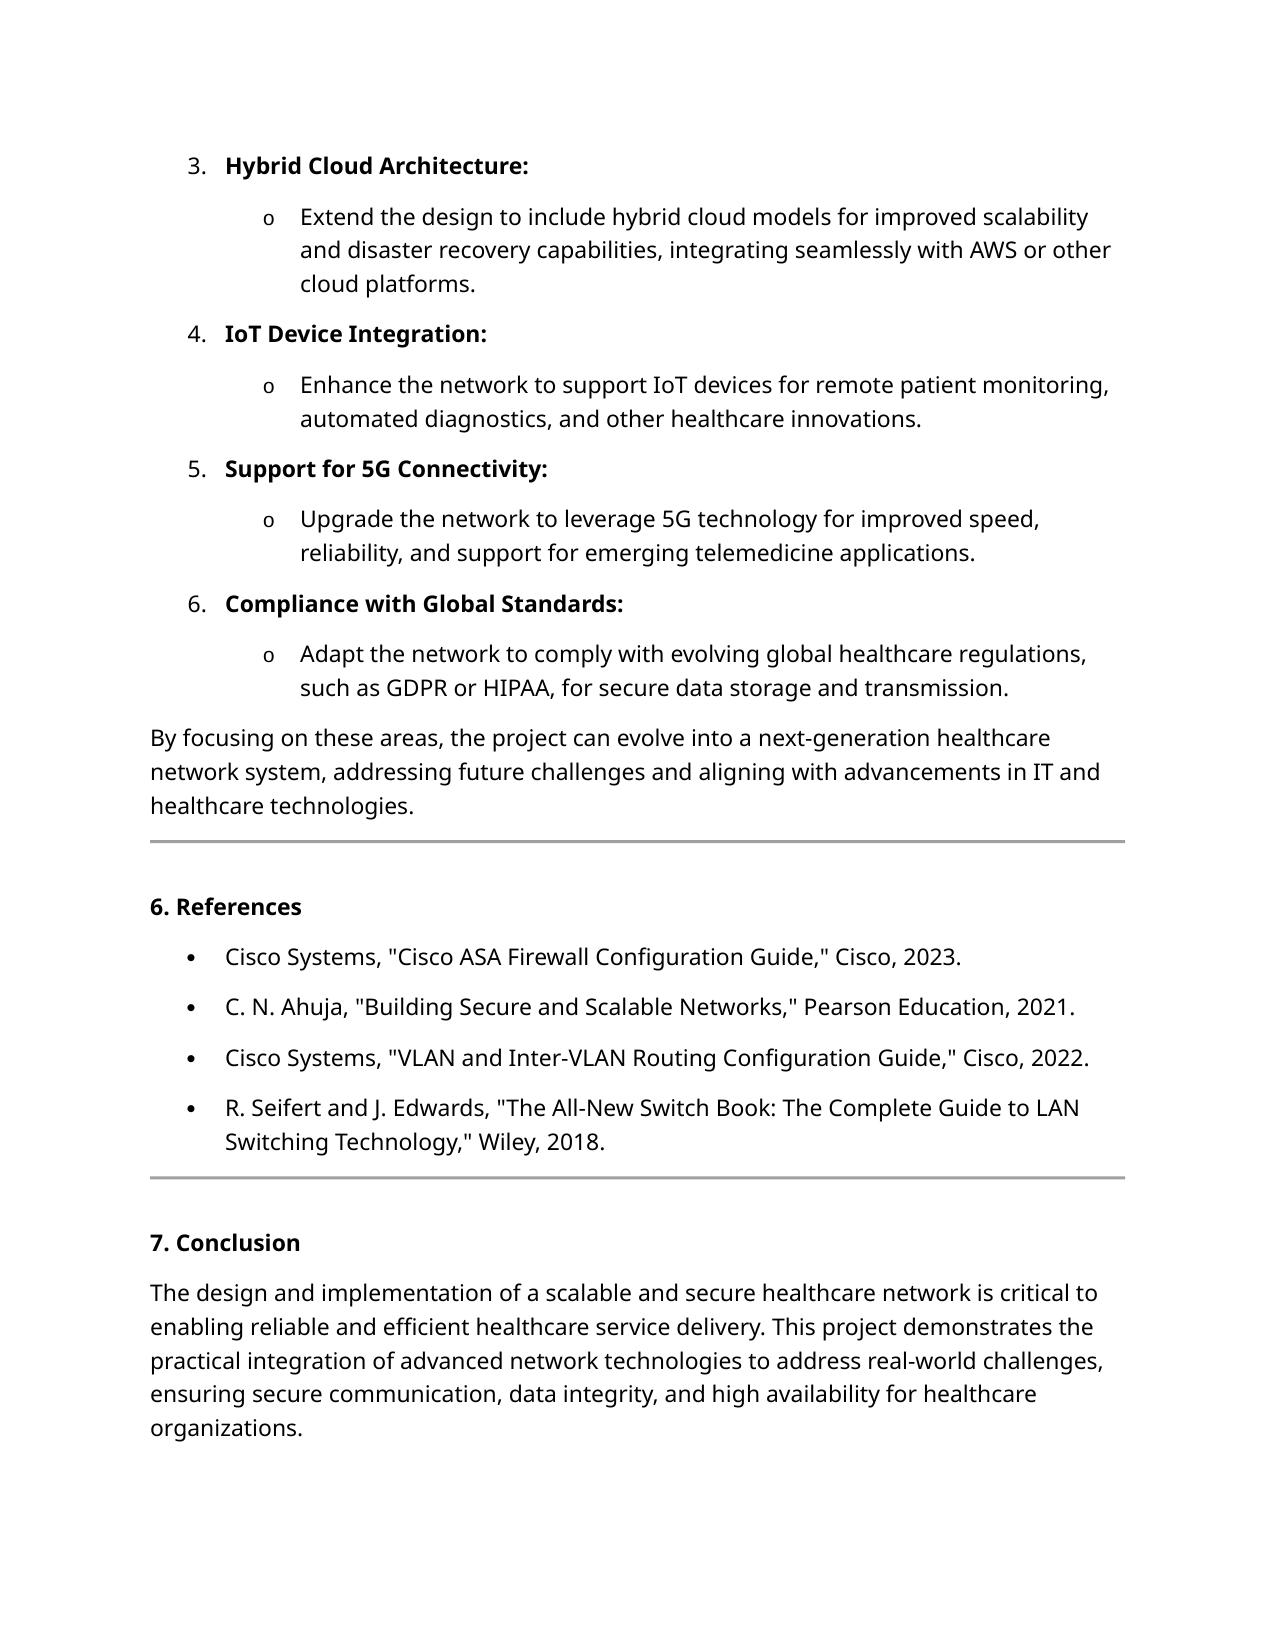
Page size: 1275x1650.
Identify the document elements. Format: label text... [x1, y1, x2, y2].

list R. Seifert and J. Edwards, "The All-New Switch Book: The Complete Guide to LAN Switching Technology," Wiley, 2018. [187, 1092, 1125, 1157]
list Extend the design to include hybrid cloud models for improved scalability and disaster recovery capabilities, integrating seamlessly with AWS or other cloud platforms. [262, 200, 1125, 299]
list IoT Device Integration: [187, 318, 1125, 349]
list Hybrid Cloud Architecture: [187, 150, 1125, 181]
text By focusing on these areas, the project can evolve into a next-generation healthcare network system, addressing future challenges and aligning with advancements in IT and healthcare technologies. [150, 722, 1125, 821]
text 7. Conclusion [150, 1227, 1125, 1258]
list Support for 5G Connectivity: [187, 453, 1125, 484]
list Cisco Systems, "Cisco ASA Firewall Configuration Guide," Cisco, 2023. [187, 941, 1125, 972]
list Cisco Systems, "VLAN and Inter-VLAN Routing Configuration Guide," Cisco, 2022. [187, 1042, 1125, 1073]
list Upgrade the network to leverage 5G technology for improved speed, reliability, and support for emerging telemedicine applications. [262, 503, 1125, 568]
text The design and implementation of a scalable and secure healthcare network is critical to enabling reliable and efficient healthcare service delivery. This project demonstrates the practical integration of advanced network technologies to address real-world challenges, ensuring secure communication, data integrity, and high availability for healthcare organizations. [150, 1277, 1125, 1443]
list Compliance with Global Standards: [187, 587, 1125, 619]
list C. N. Ahuja, "Building Secure and Scalable Networks," Pearson Education, 2021. [187, 991, 1125, 1022]
list Adapt the network to comply with evolving global healthcare regulations, such as GDPR or HIPAA, for secure data storage and transmission. [262, 638, 1125, 703]
list Enhance the network to support IoT devices for remote patient monitoring, automated diagnostics, and other healthcare innovations. [262, 369, 1125, 434]
text 6. References [150, 890, 1125, 922]
